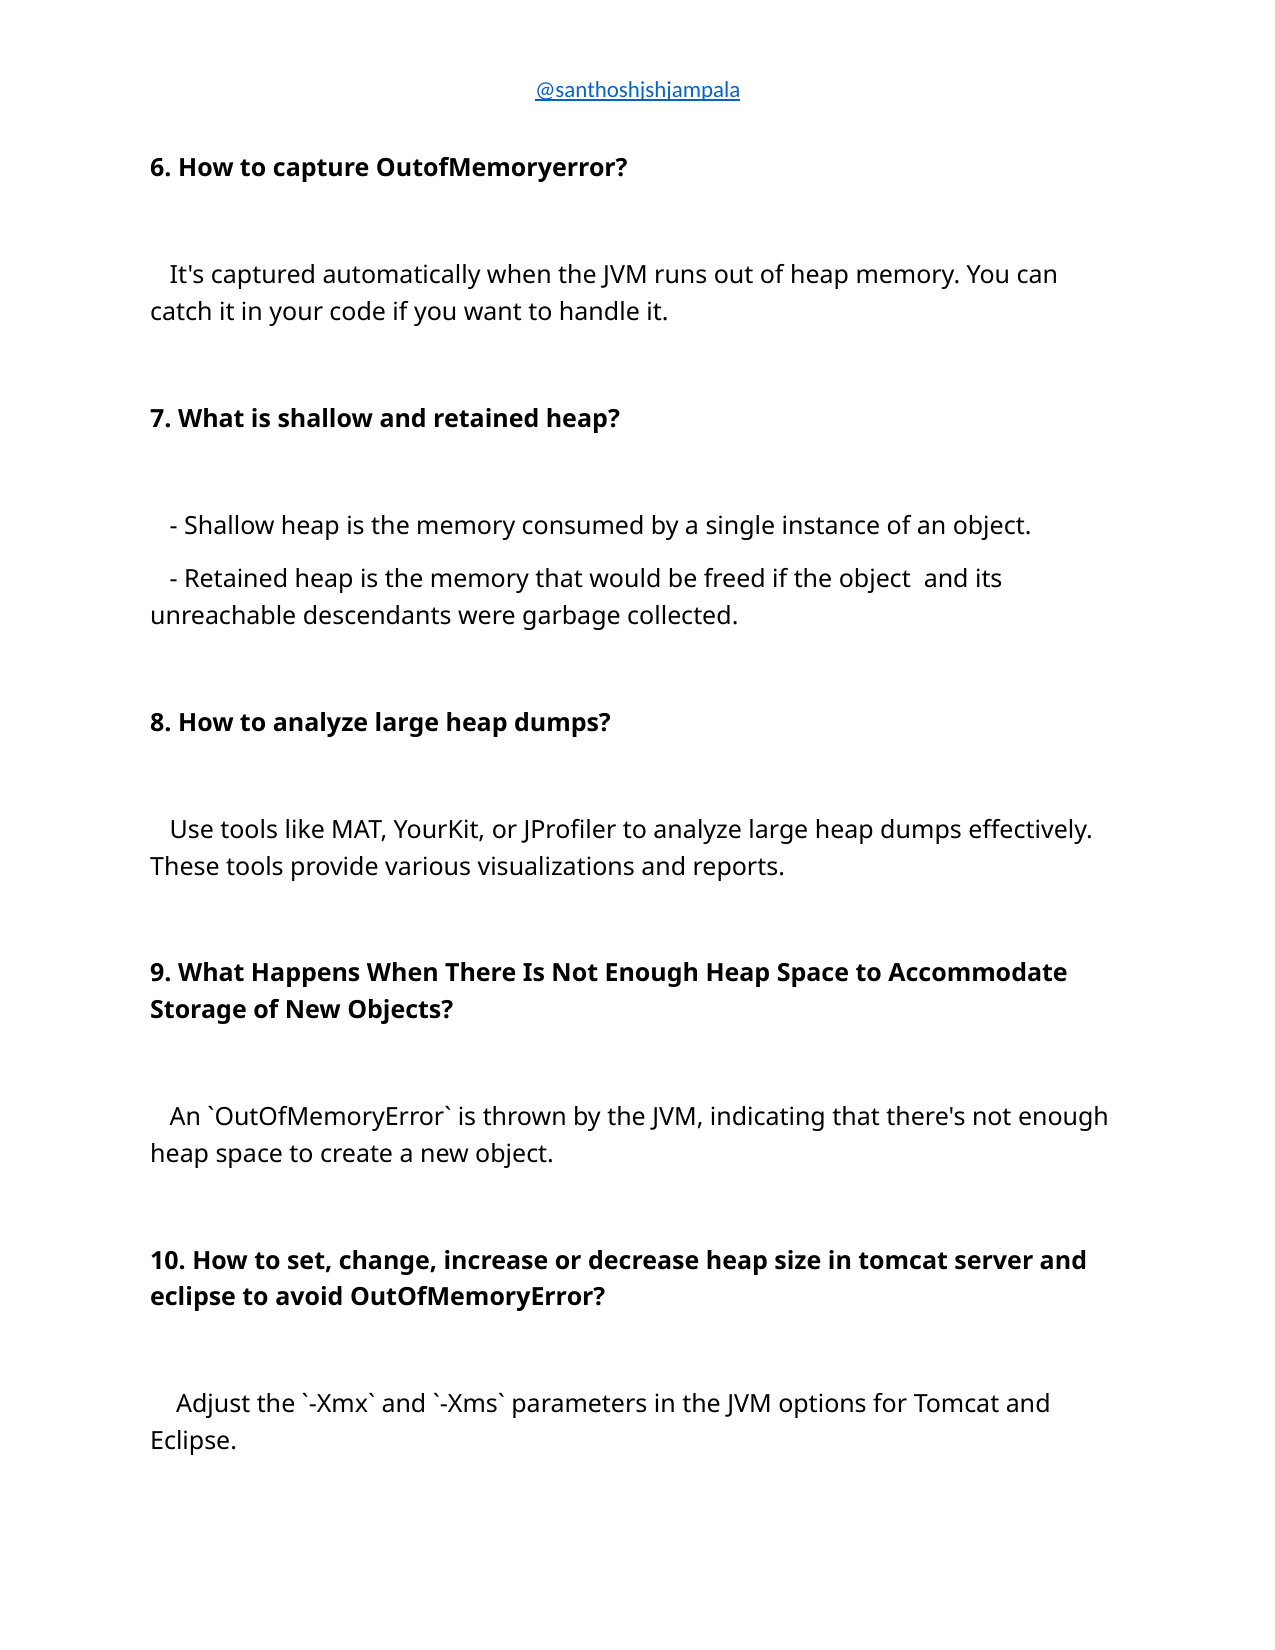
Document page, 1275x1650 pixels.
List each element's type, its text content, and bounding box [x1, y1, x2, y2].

text 7. What is shallow and retained heap? [150, 401, 1125, 434]
text 8. How to analyze large heap dumps? [150, 704, 1125, 738]
text An `OutOfMemoryError` is thrown by the JVM, indicating that there's not enough heap space to create a new object. [150, 1099, 1125, 1169]
text It's captured automatically when the JVM runs out of heap memory. You can catch it in your code if you want to handle it. [150, 257, 1125, 328]
text 9. What Happens When There Is Not Enough Heap Space to Accommodate Storage of New Objects? [150, 955, 1125, 1026]
text - Retained heap is the memory that would be freed if the object and its unreachable descendants were garbage collected. [150, 561, 1125, 632]
text 10. How to set, change, increase or decrease heap size in tomcat server and eclipse to avoid OutOfMemoryError? [150, 1242, 1125, 1313]
text 6. How to capture OutofMemoryerror? [150, 150, 1125, 184]
text Use tools like MAT, YourKit, or JProfiler to analyze large heap dumps effectively. These tools provide various visualizations and reports. [150, 811, 1125, 882]
text - Shallow heap is the memory consumed by a single instance of an object. [150, 507, 1125, 541]
text Adjust the `-Xmx` and `-Xms` parameters in the JVM options for Tomcat and Eclipse. [150, 1386, 1125, 1457]
